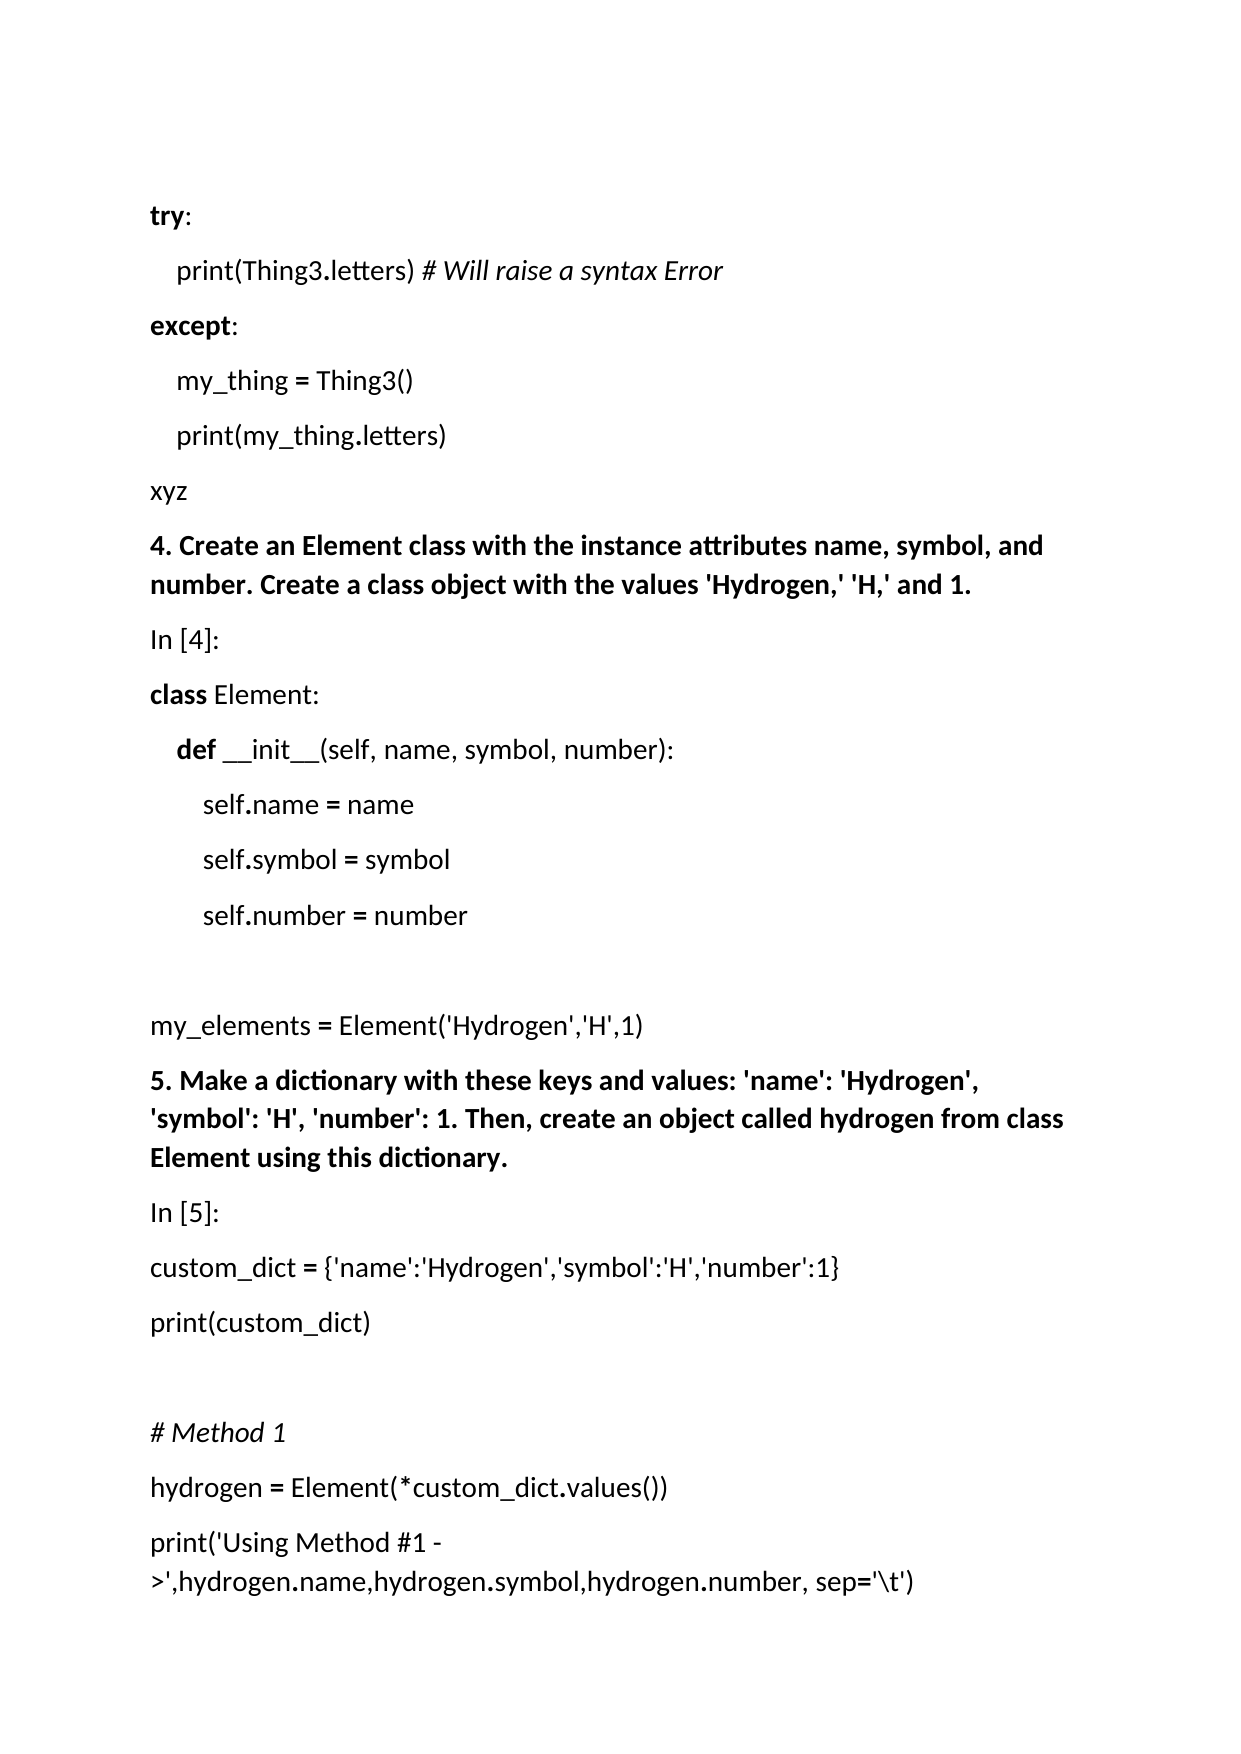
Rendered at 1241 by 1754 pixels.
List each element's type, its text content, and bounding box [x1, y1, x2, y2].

text my_thing = Thing3() [150, 362, 1090, 398]
text hydrogen = Element(*custom_dict.values()) [150, 1469, 1090, 1505]
text self.number = number [150, 897, 1090, 932]
text try: [150, 197, 1090, 232]
text 4. Create an Element class with the instance attributes name, symbol, and number. Create a class object with the values 'Hydrogen,' 'H,' and 1. [150, 527, 1090, 602]
text xyz [150, 472, 1090, 508]
text custom_dict = {'name':'Hydrogen','symbol':'H','number':1} [150, 1249, 1090, 1284]
text In [5]: [150, 1194, 1090, 1229]
text def __init__(self, name, symbol, number): [150, 731, 1090, 767]
text print(custom_dict) [150, 1304, 1090, 1340]
text In [4]: [150, 621, 1090, 657]
text print(Thing3.letters) # Will raise a syntax Error [150, 252, 1090, 288]
text except: [150, 307, 1090, 343]
text class Element: [150, 676, 1090, 712]
text self.symbol = symbol [150, 841, 1090, 877]
text my_elements = Element('Hydrogen','H',1) [150, 1007, 1090, 1042]
text 5. Make a dictionary with these keys and values: 'name': 'Hydrogen', 'symbol': 'H', 'number': 1. Then, create an object called hydrogen from class Element using this dictionary. [150, 1062, 1090, 1174]
text self.name = name [150, 786, 1090, 822]
text print('Using Method #1 ->',hydrogen.name,hydrogen.symbol,hydrogen.number, sep='\t') [150, 1524, 1090, 1598]
text print(my_thing.letters) [150, 417, 1090, 453]
text # Method 1 [150, 1414, 1090, 1450]
